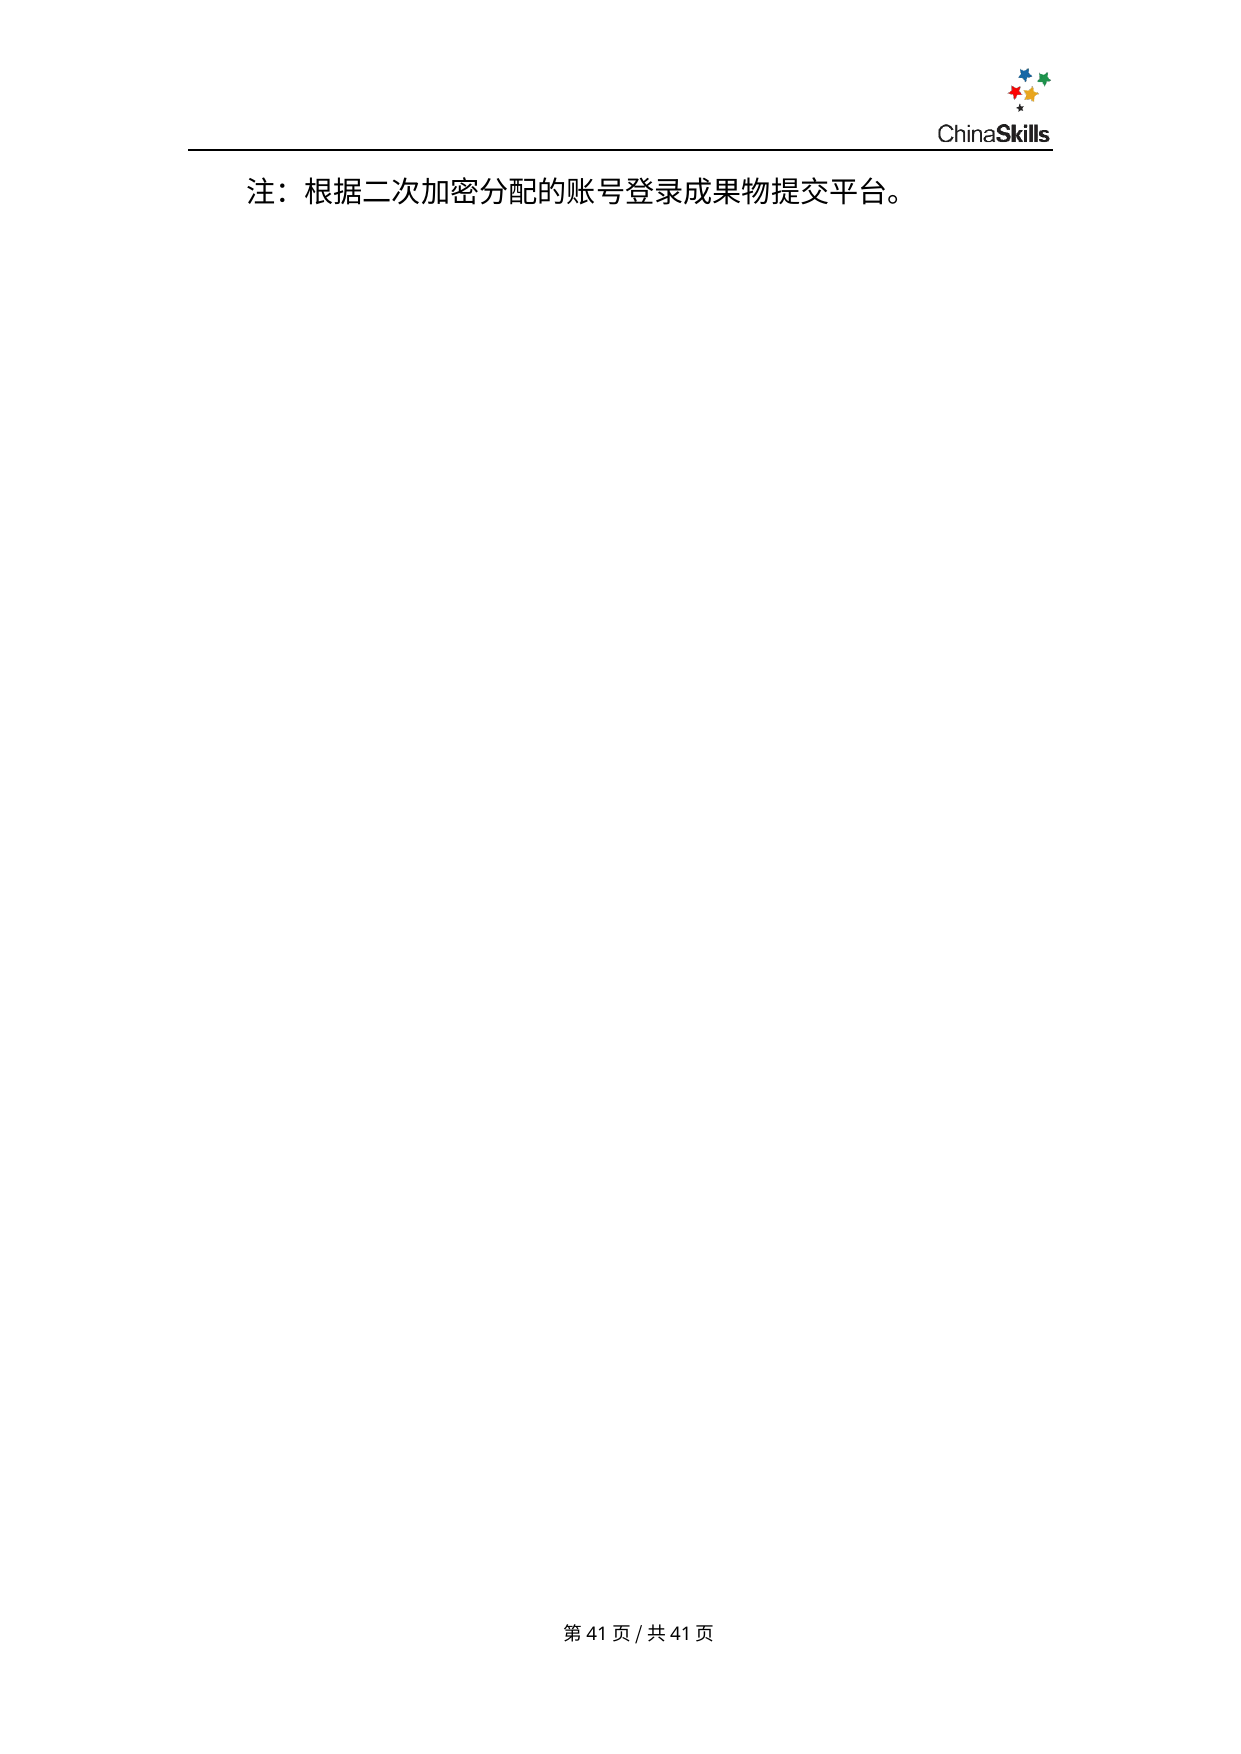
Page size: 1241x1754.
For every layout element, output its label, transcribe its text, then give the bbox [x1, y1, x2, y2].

picture [936, 66, 1053, 144]
text 注：根据二次加密分配的账号登录成果物提交平台。 [187, 157, 1053, 222]
